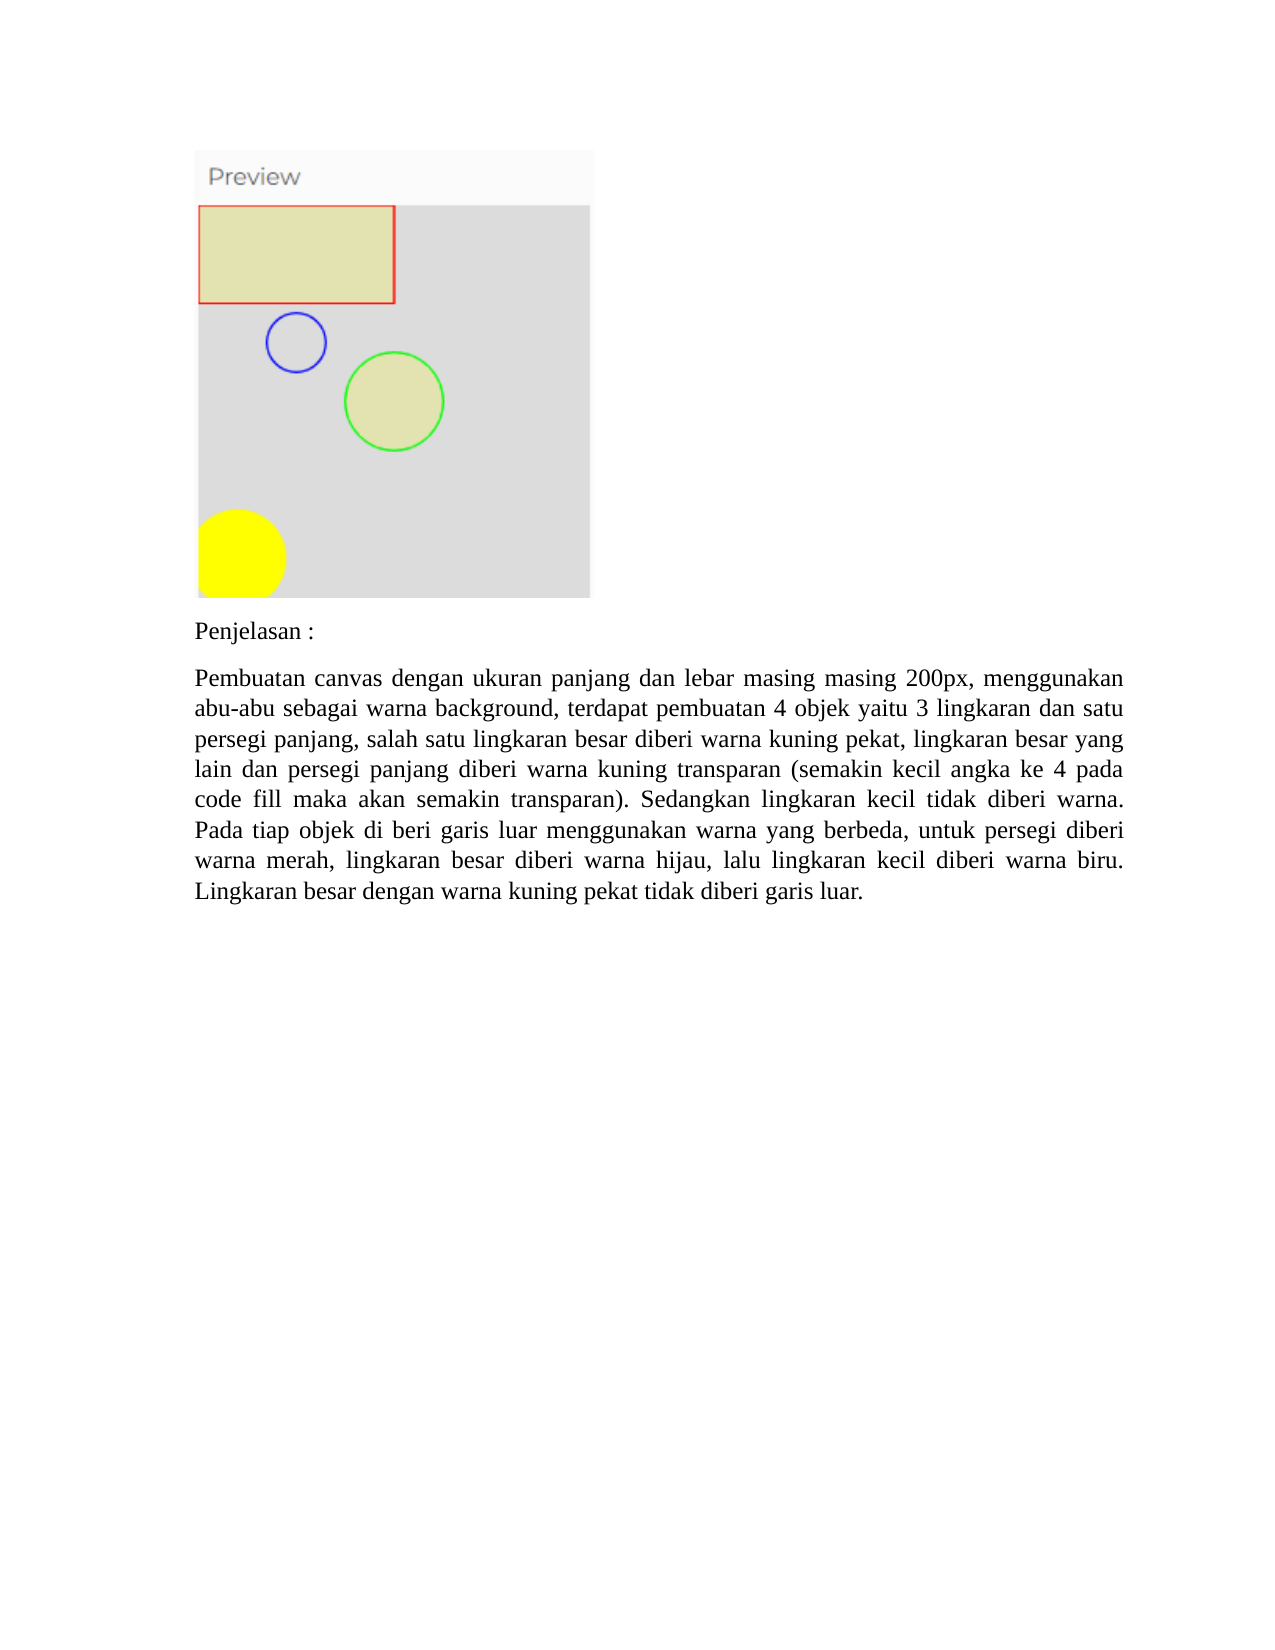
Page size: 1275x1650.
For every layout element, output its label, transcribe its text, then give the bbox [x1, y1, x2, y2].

text Pembuatan canvas dengan ukuran panjang dan lebar masing masing 200px, menggunakan abu-abu sebagai warna background, terdapat pembuatan 4 objek yaitu 3 lingkaran dan satu persegi panjang, salah satu lingkaran besar diberi warna kuning pekat, lingkaran besar yang lain dan persegi panjang diberi warna kuning transparan (semakin kecil angka ke 4 pada code fill maka akan semakin transparan). Sedangkan lingkaran kecil tidak diberi warna. Pada tiap objek di beri garis luar menggunakan warna yang berbeda, untuk persegi diberi warna merah, lingkaran besar diberi warna hijau, lalu lingkaran kecil diberi warna biru. Lingkaran besar dengan warna kuning pekat tidak diberi garis luar. [194, 663, 1125, 904]
picture [194, 150, 595, 598]
text Penjelasan : [194, 616, 1125, 644]
